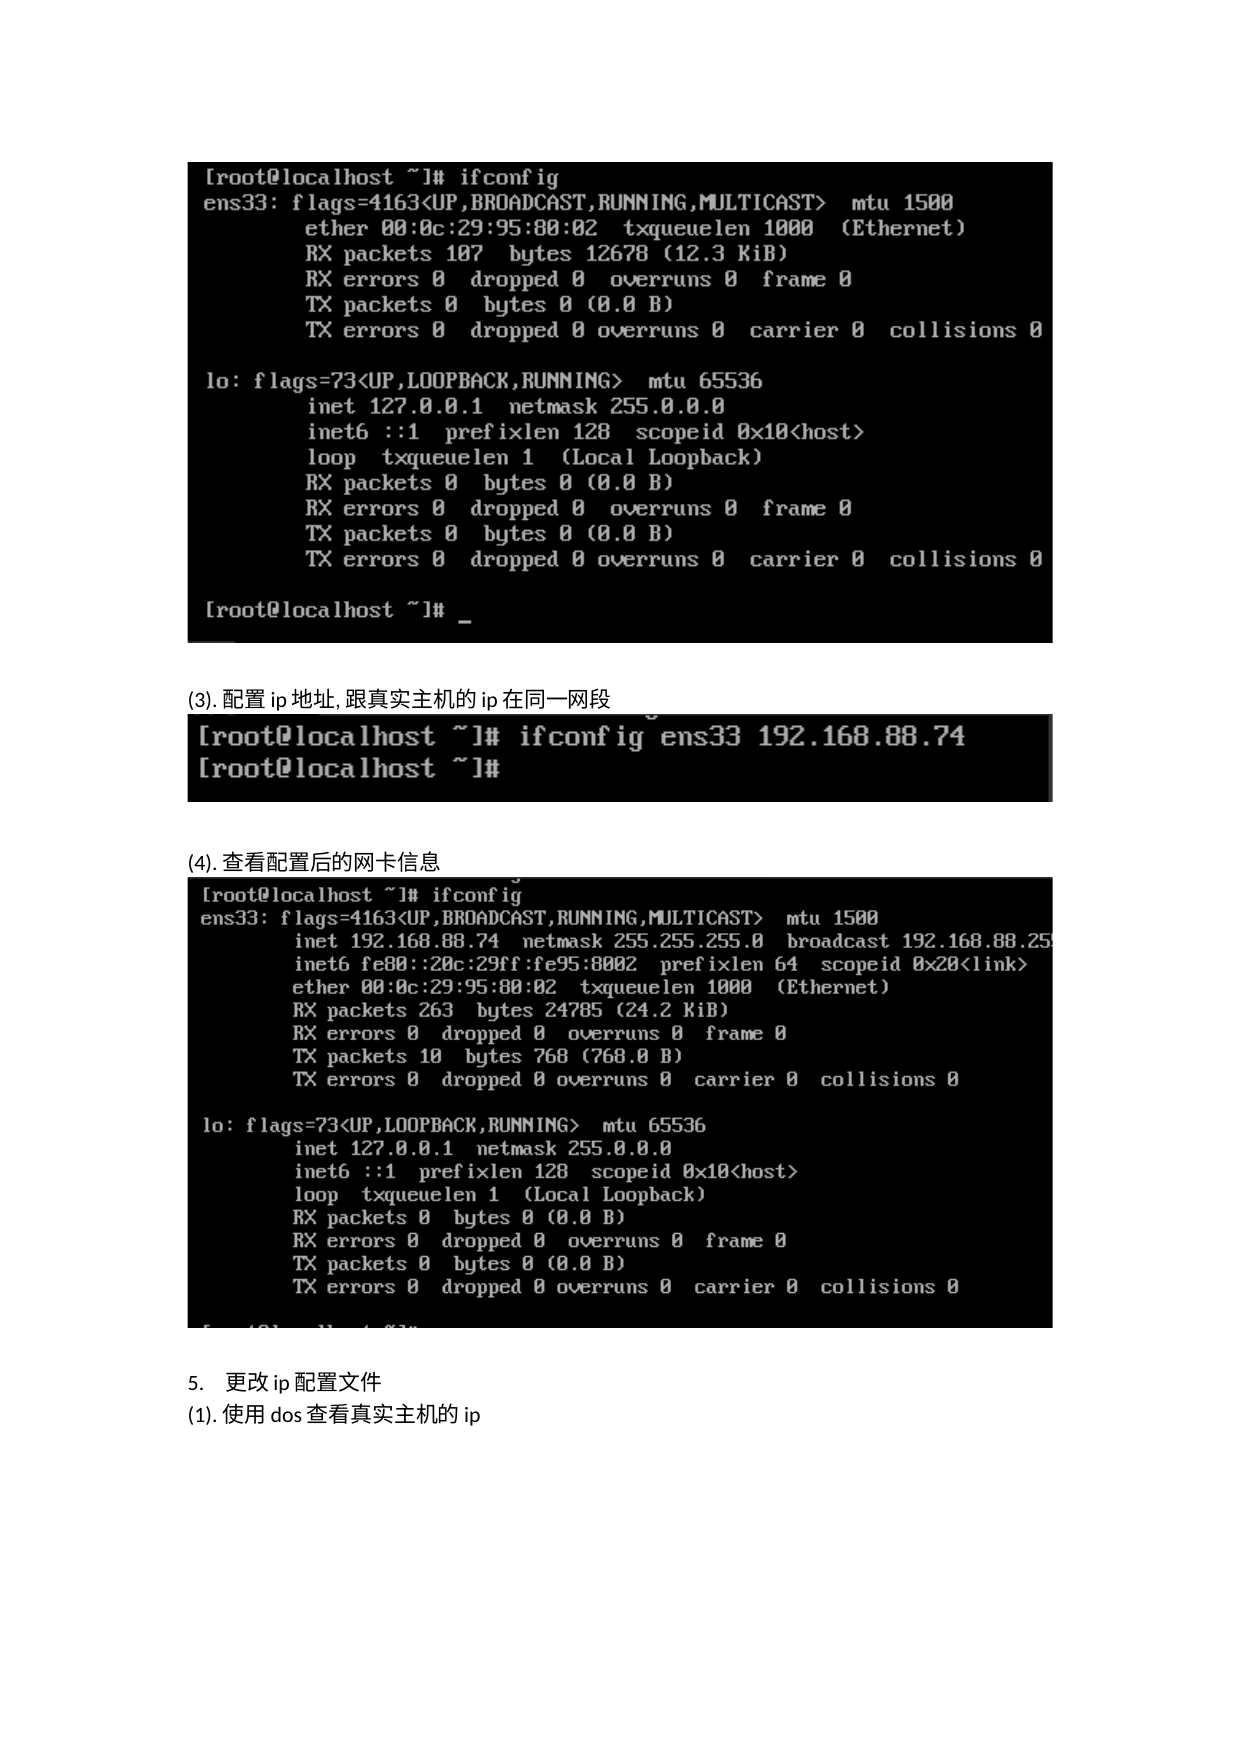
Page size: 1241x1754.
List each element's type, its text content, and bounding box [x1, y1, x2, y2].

picture [187, 714, 1053, 802]
text (1). 使用dos查看真实主机的ip [187, 1397, 1053, 1429]
list 更改ip配置文件 [187, 1364, 1053, 1397]
picture [187, 877, 1053, 1328]
text (3). 配置ip地址, 跟真实主机的ip在同一网段 [187, 682, 1053, 714]
text (4). 查看配置后的网卡信息 [187, 844, 1053, 877]
picture [187, 162, 1053, 643]
